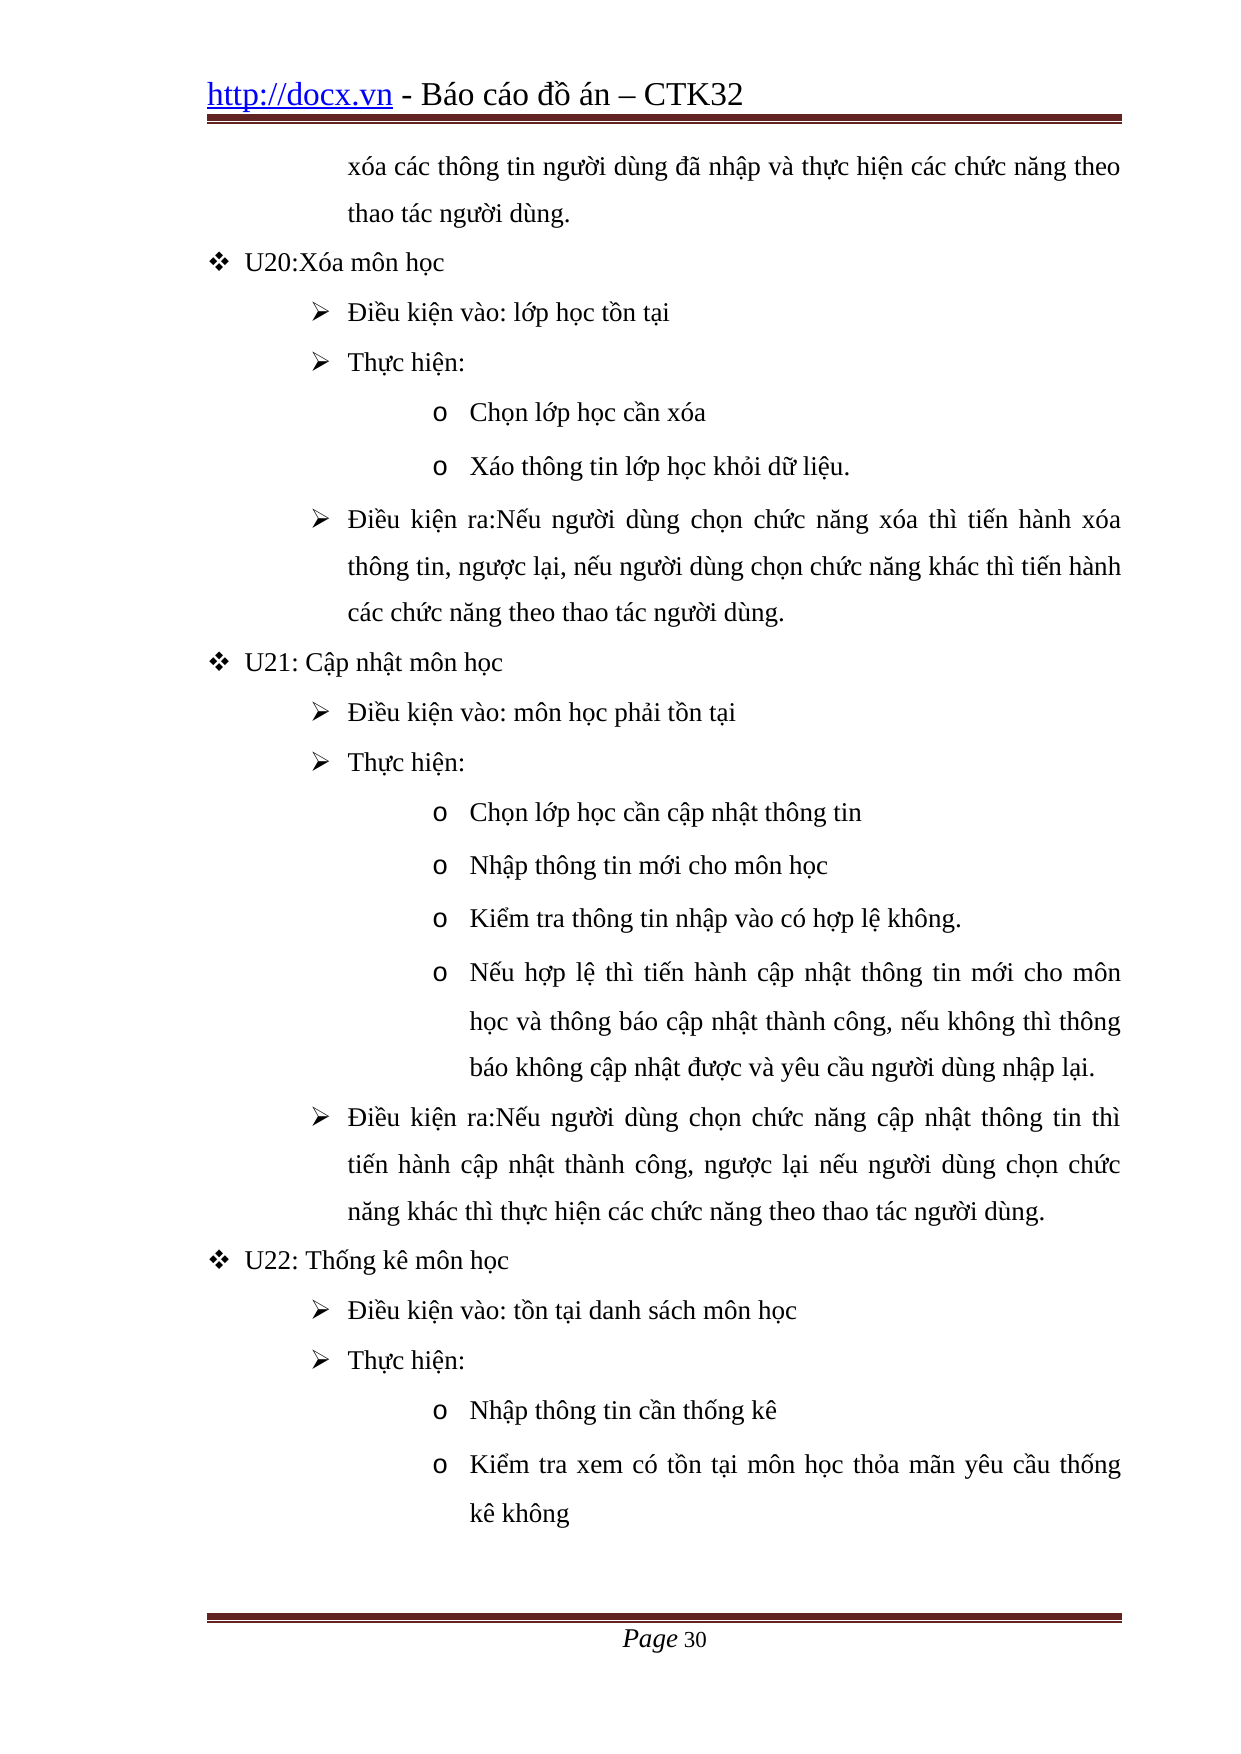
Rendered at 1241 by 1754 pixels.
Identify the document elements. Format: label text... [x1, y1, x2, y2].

list U20:Xóa môn học [207, 246, 1122, 278]
list Thực hiện: [310, 1344, 1122, 1376]
list Điều kiện vào: môn học phải tồn tại [310, 696, 1122, 727]
list Điều kiện vào: lớp học tồn tại [310, 296, 1122, 328]
list Kiểm tra xem có tồn tại môn học thỏa mãn yêu cầu thống kê không [432, 1448, 1122, 1528]
list Thực hiện: [310, 346, 1122, 378]
list Thực hiện: [310, 746, 1122, 777]
list Điều kiện vào: tồn tại danh sách môn học [310, 1294, 1122, 1326]
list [310, 150, 1122, 228]
list U22: Thống kê môn học [207, 1244, 1122, 1276]
list Chọn lớp học cần cập nhật thông tin [432, 796, 1122, 829]
list Xáo thông tin lớp học khỏi dữ liệu. [432, 450, 1122, 483]
list Điều kiện ra:Nếu người dùng chọn chức năng xóa thì tiến hành xóa thông tin, ngược lại, nếu người dùng chọn chức năng khác thì tiến hành các chức năng theo thao tác người dùng. [310, 503, 1122, 627]
list Chọn lớp học cần xóa [432, 396, 1122, 430]
list Điều kiện ra:Nếu người dùng chọn chức năng cập nhật thông tin thì tiến hành cập nhật thành công, ngược lại nếu người dùng chọn chức năng khác thì thực hiện các chức năng theo thao tác người dùng. [310, 1101, 1122, 1226]
list Nếu hợp lệ thì tiến hành cập nhật thông tin mới cho môn học và thông báo cập nhật thành công, nếu không thì thông báo không cập nhật được và yêu cầu người dùng nhập lại. [432, 956, 1122, 1083]
list U21: Cập nhật môn học [207, 646, 1122, 677]
list Nhập thông tin mới cho môn học [432, 849, 1122, 883]
list Kiểm tra thông tin nhập vào có hợp lệ không. [432, 903, 1122, 936]
list Nhập thông tin cần thống kê [432, 1394, 1122, 1428]
